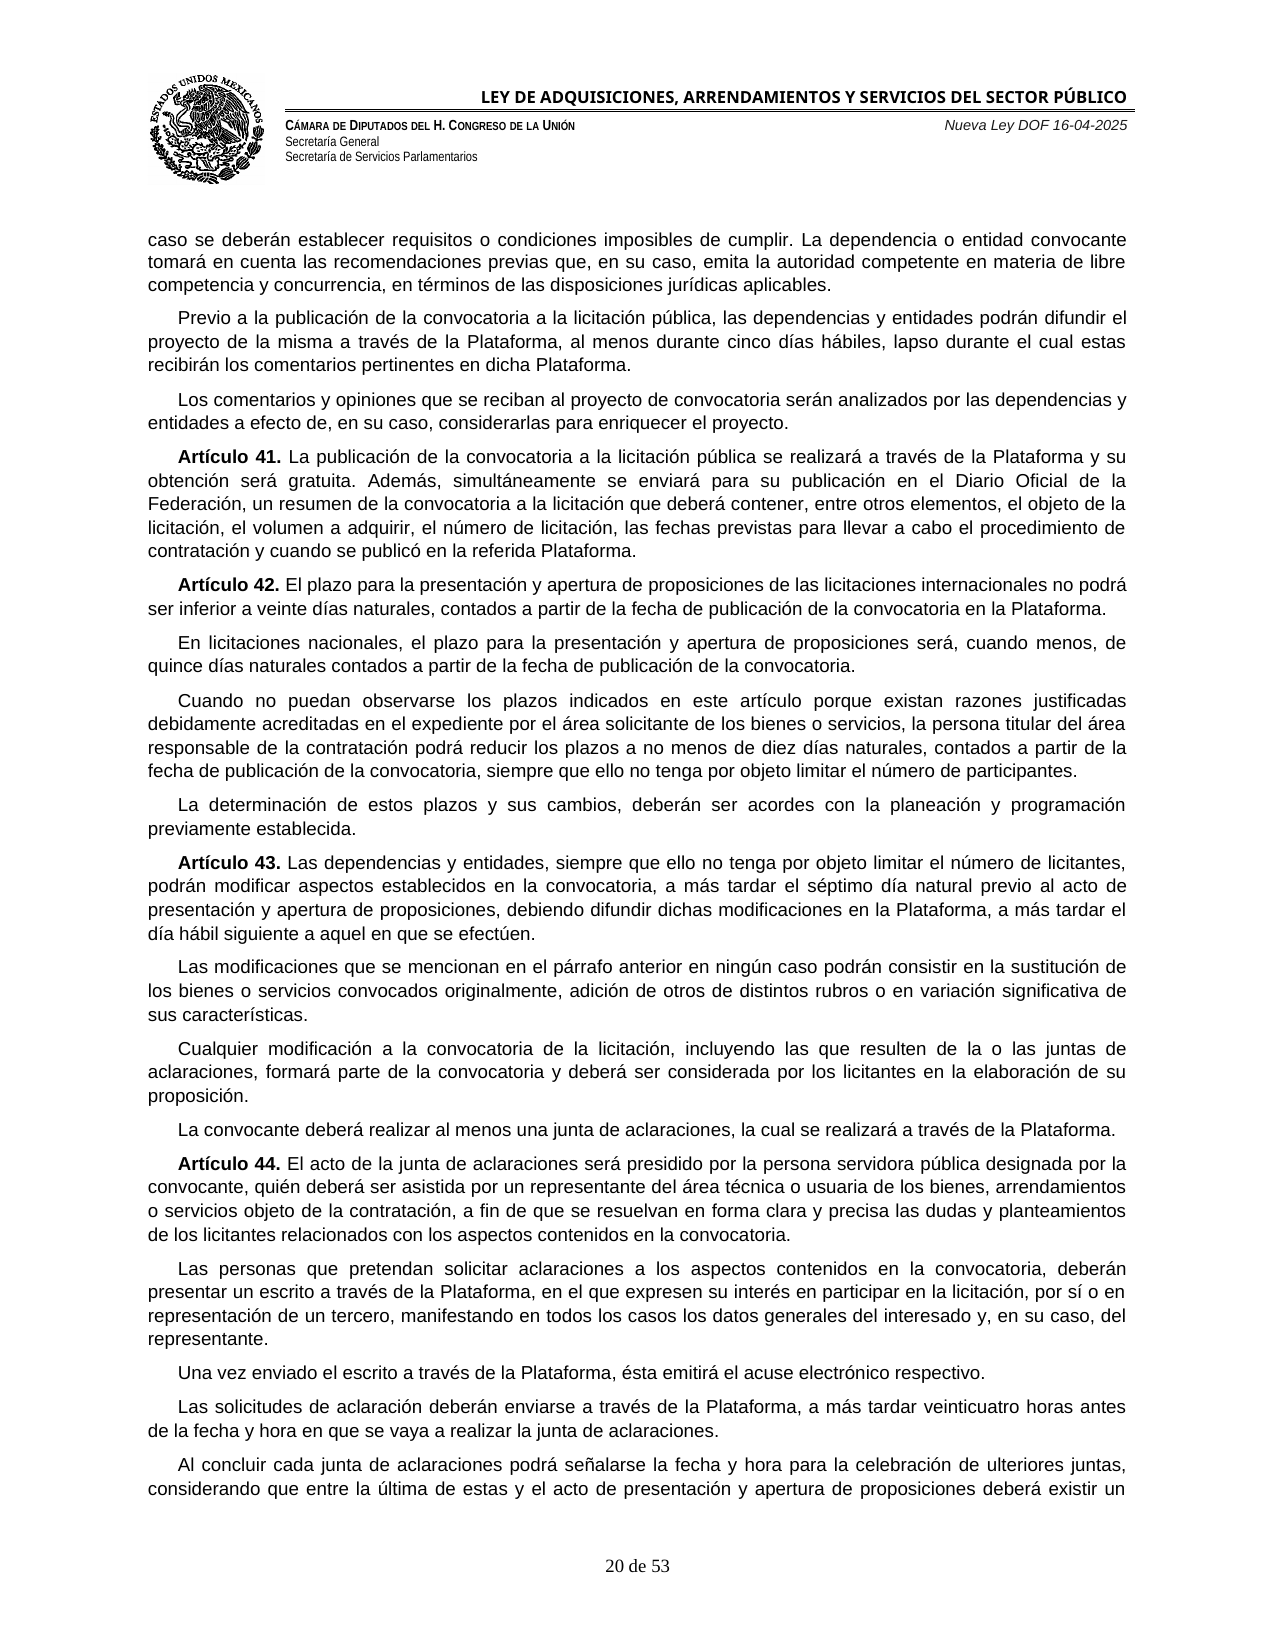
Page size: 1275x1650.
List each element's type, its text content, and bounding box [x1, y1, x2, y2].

text Una vez enviado el escrito a través de la Plataforma, ésta emitirá el acuse electrónico respectivo. [148, 1361, 1127, 1384]
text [148, 1453, 1127, 1500]
text La convocante deberá realizar al menos una junta de aclaraciones, la cual se realizará a través de la Plataforma. [148, 1117, 1127, 1141]
text Cualquier modificación a la convocatoria de la licitación, incluyendo las que resulten de la o las juntas de aclaraciones, formará parte de la convocatoria y deberá ser considerada por los licitantes en la elaboración de su proposición. [148, 1036, 1127, 1107]
text Cuando no puedan observarse los plazos indicados en este artículo porque existan razones justificadas debidamente acreditadas en el expediente por el área solicitante de los bienes o servicios, la persona titular del área responsable de la contratación podrá reducir los plazos a no menos de diez días naturales, contados a partir de la fecha de publicación de la convocatoria, siempre que ello no tenga por objeto limitar el número de participantes. [148, 688, 1127, 782]
text Artículo 42. El plazo para la presentación y apertura de proposiciones de las licitaciones internacionales no podrá ser inferior a veinte días naturales, contados a partir de la fecha de publicación de la convocatoria en la Plataforma. [148, 573, 1127, 620]
text Artículo 41. La publicación de la convocatoria a la licitación pública se realizará a través de la Plataforma y su obtención será gratuita. Además, simultáneamente se enviará para su publicación en el Diario Oficial de la Federación, un resumen de la convocatoria a la licitación que deberá contener, entre otros elementos, el objeto de la licitación, el volumen a adquirir, el número de licitación, las fechas previstas para llevar a cabo el procedimiento de contratación y cuando se publicó en la referida Plataforma. [148, 445, 1127, 562]
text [148, 228, 1127, 296]
text En licitaciones nacionales, el plazo para la presentación y apertura de proposiciones será, cuando menos, de quince días naturales contados a partir de la fecha de publicación de la convocatoria. [148, 631, 1127, 678]
text Los comentarios y opiniones que se reciban al proyecto de convocatoria serán analizados por las dependencias y entidades a efecto de, en su caso, considerarlas para enriquecer el proyecto. [148, 387, 1127, 434]
text Previo a la publicación de la convocatoria a la licitación pública, las dependencias y entidades podrán difundir el proyecto de la misma a través de la Plataforma, al menos durante cinco días hábiles, lapso durante el cual estas recibirán los comentarios pertinentes en dicha Plataforma. [148, 306, 1127, 377]
text Las modificaciones que se mencionan en el párrafo anterior en ningún caso podrán consistir en la sustitución de los bienes o servicios convocados originalmente, adición de otros de distintos rubros o en variación significativa de sus características. [148, 955, 1127, 1026]
text Artículo 44. El acto de la junta de aclaraciones será presidido por la persona servidora pública designada por la convocante, quién deberá ser asistida por un representante del área técnica o usuaria de los bienes, arrendamientos o servicios objeto de la contratación, a fin de que se resuelvan en forma clara y precisa las dudas y planteamientos de los licitantes relacionados con los aspectos contenidos en la convocatoria. [148, 1152, 1127, 1246]
text Las solicitudes de aclaración deberán enviarse a través de la Plataforma, a más tardar veinticuatro horas antes de la fecha y hora en que se vaya a realizar la junta de aclaraciones. [148, 1395, 1127, 1442]
text Las personas que pretendan solicitar aclaraciones a los aspectos contenidos en la convocatoria, deberán presentar un escrito a través de la Plataforma, en el que expresen su interés en participar en la licitación, por sí o en representación de un tercero, manifestando en todos los casos los datos generales del interesado y, en su caso, del representante. [148, 1256, 1127, 1350]
text La determinación de estos plazos y sus cambios, deberán ser acordes con la planeación y programación previamente establecida. [148, 793, 1127, 840]
text Artículo 43. Las dependencias y entidades, siempre que ello no tenga por objeto limitar el número de licitantes, podrán modificar aspectos establecidos en la convocatoria, a más tardar el séptimo día natural previo al acto de presentación y apertura de proposiciones, debiendo difundir dichas modificaciones en la Plataforma, a más tardar el día hábil siguiente a aquel en que se efectúen. [148, 851, 1127, 945]
